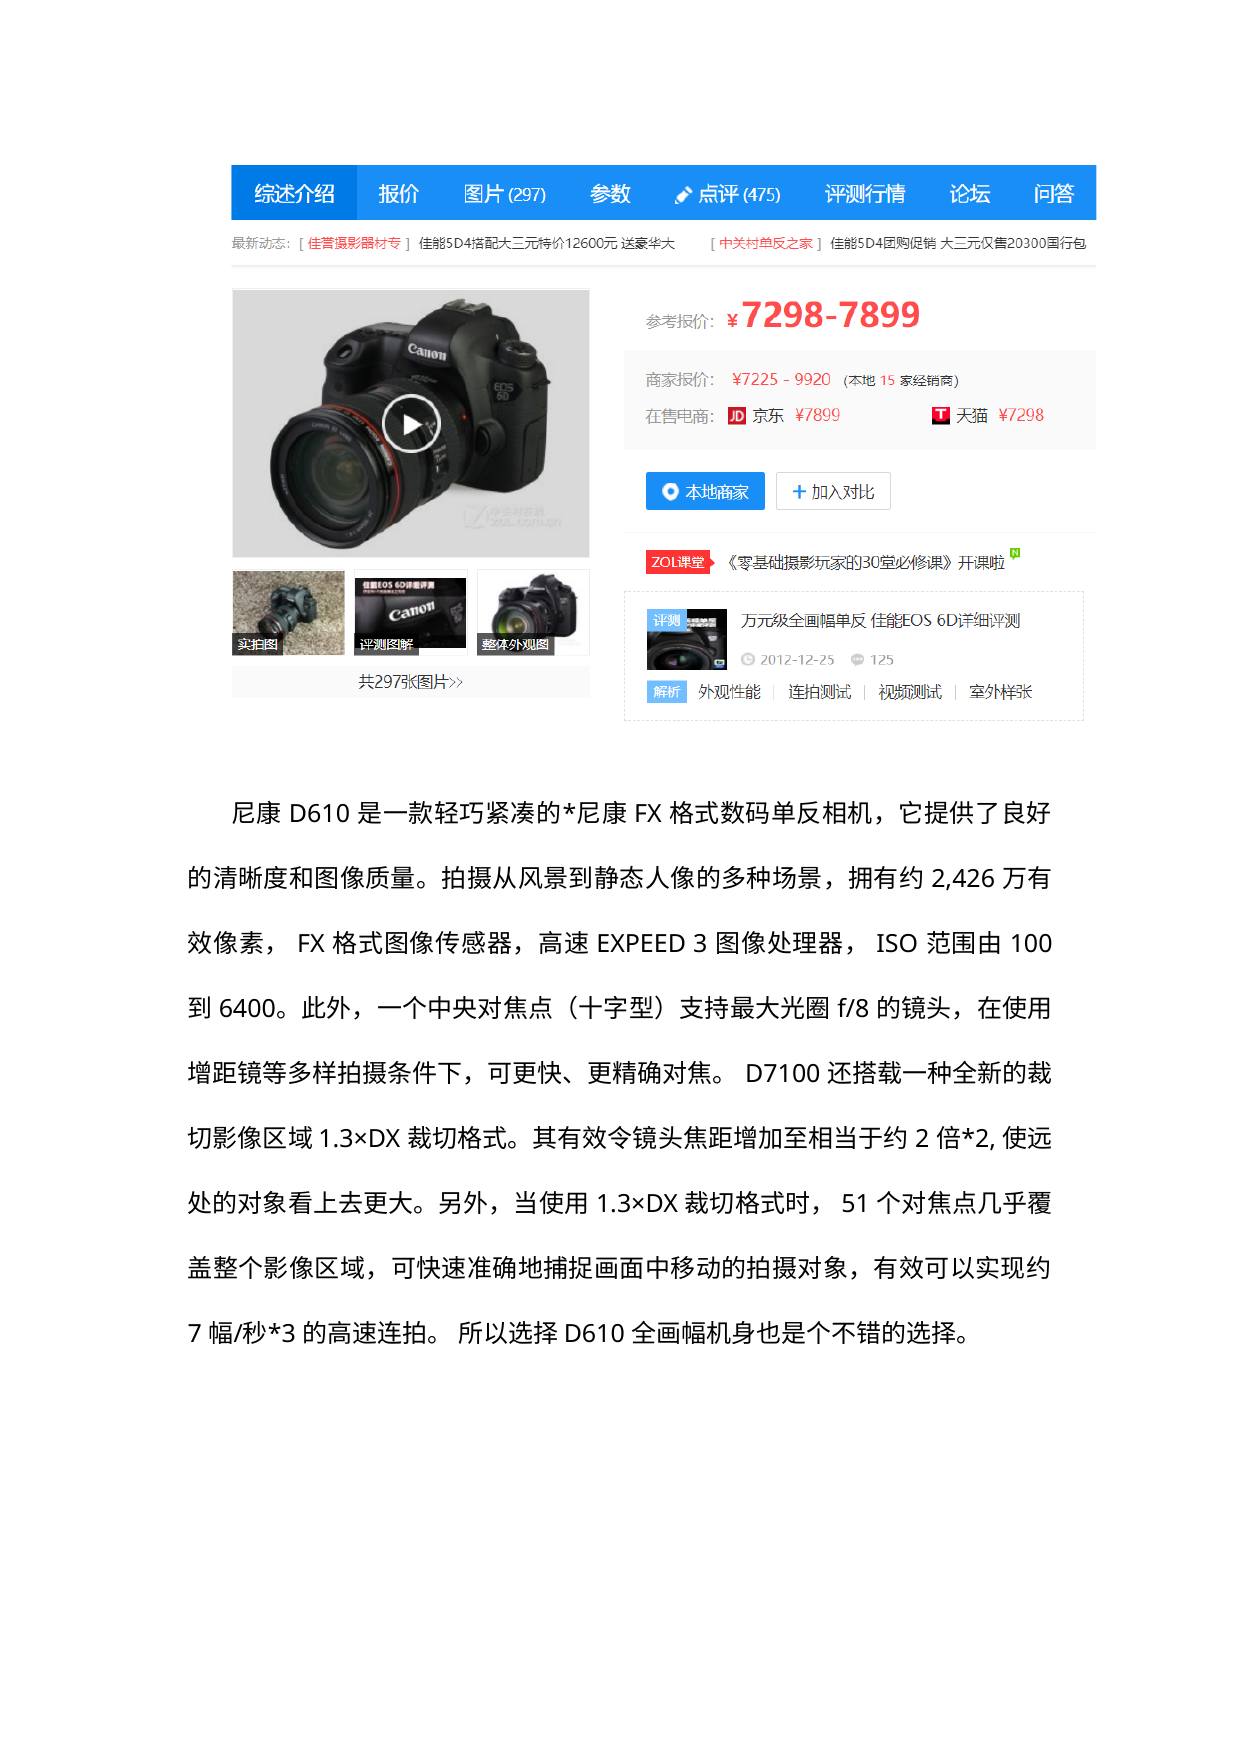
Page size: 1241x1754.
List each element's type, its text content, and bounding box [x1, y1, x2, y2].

text 尼康 D610 是一款轻巧紧凑的*尼康 FX 格式数码单反相机，它提供了良好的清晰度和图像质量。拍摄从风景到静态人像的多种场景，拥有约 2,426 万有效像素， FX 格式图像传感器，高速 EXPEED 3 图像处理器， ISO 范围由 100 到 6400。此外，一个中央对焦点（十字型）支持最大光圈 f/8 的镜头，在使用增距镜等多样拍摄条件下，可更快、更精确对焦。 D7100 还搭载一种全新的裁切影像区域1.3×DX 裁切格式。其有效令镜头焦距增加至相当于约 2 倍*2, 使远处的对象看上去更大。另外，当使用 1.3×DX 裁切格式时， 51 个对焦点几乎覆盖整个影像区域，可快速准确地捕捉画面中移动的拍摄对象，有效可以实现约 7 幅/秒*3 的高速连拍。 所以选择 D610 全画幅机身也是个不错的选择。 [187, 779, 1053, 1364]
picture [231, 162, 1097, 763]
